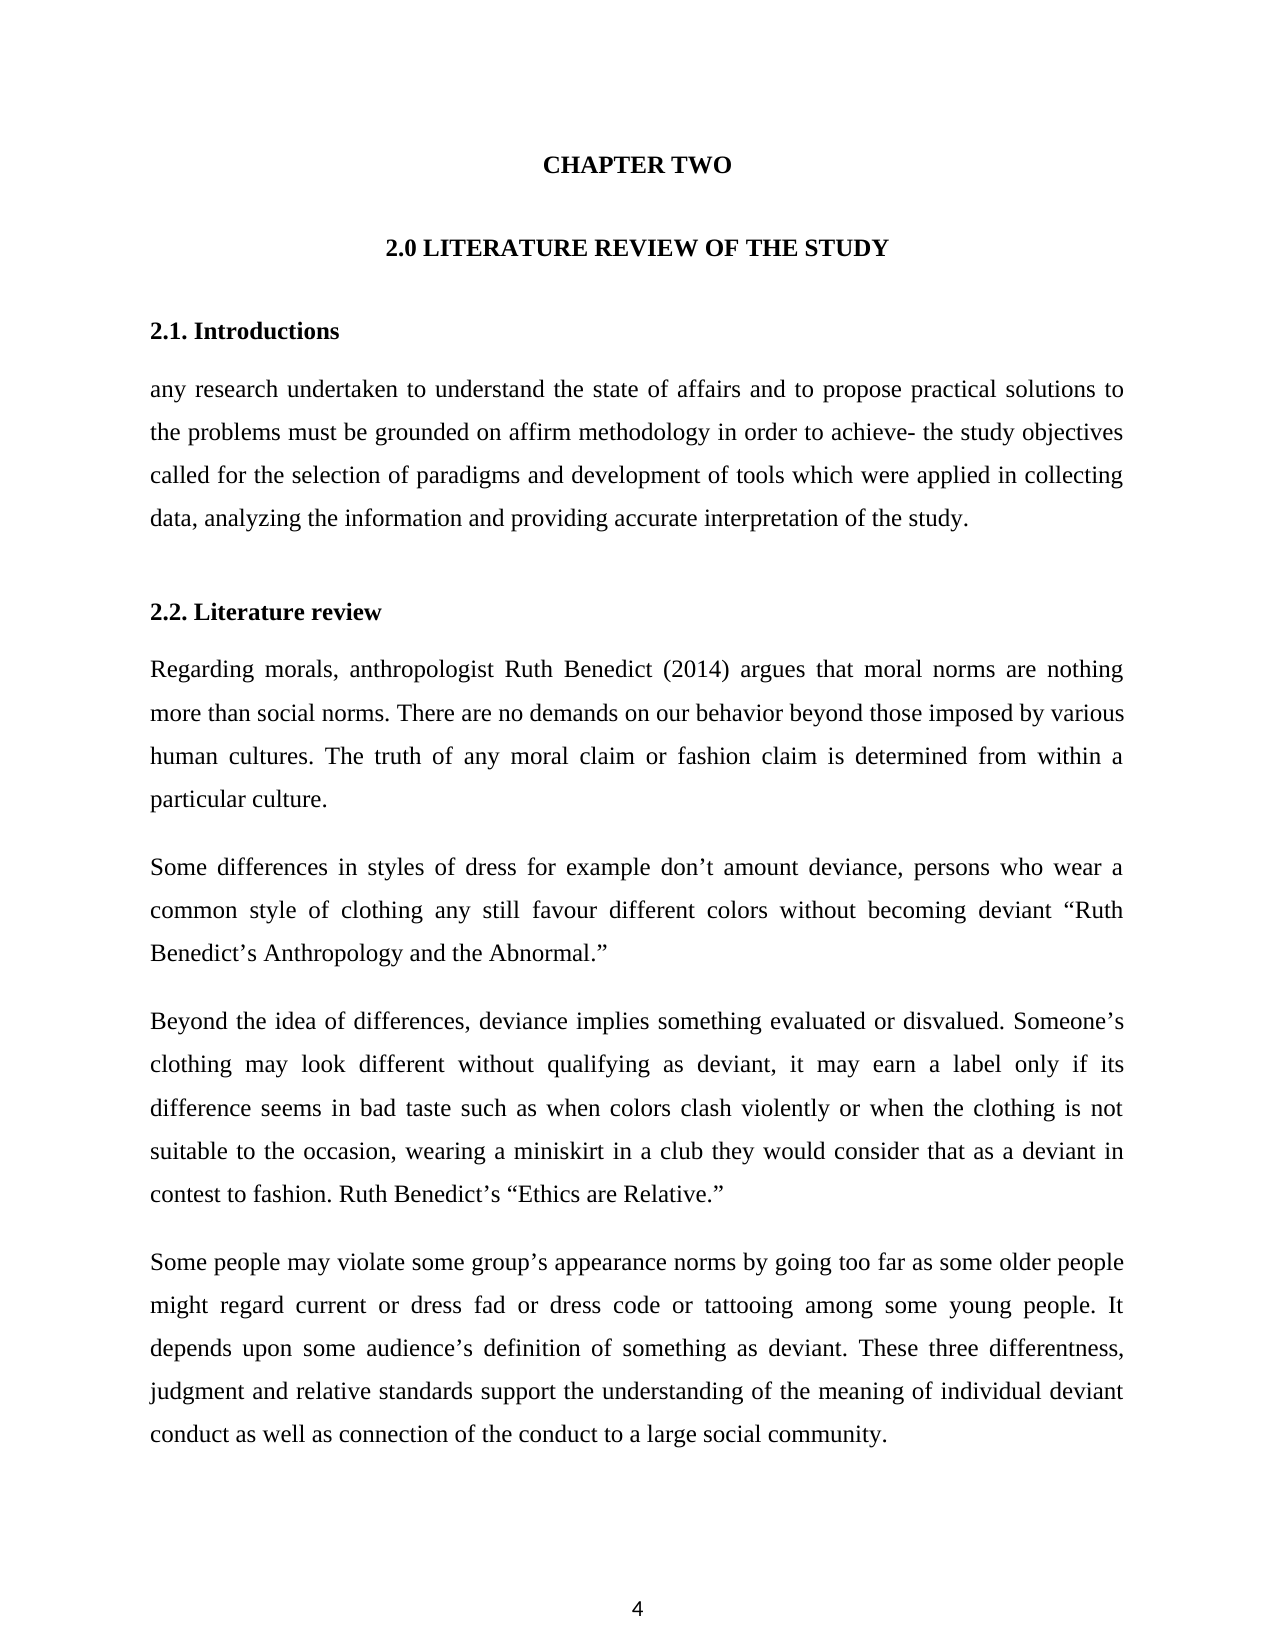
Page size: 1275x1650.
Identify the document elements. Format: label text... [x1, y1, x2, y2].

subtitle CHAPTER TWO [150, 150, 1125, 179]
text Some differences in styles of dress for example don’t amount deviance, persons who wear a common style of clothing any still favour different colors without becoming deviant “Ruth Benedict’s Anthropology and the Abnormal.” [150, 852, 1125, 967]
subtitle 2.2. Literature review [150, 597, 1125, 625]
text any research undertaken to understand the state of affairs and to propose practical solutions to the problems must be grounded on affirm methodology in order to achieve- the study objectives called for the selection of paradigms and development of tools which were applied in collecting data, analyzing the information and providing accurate interpretation of the study. [150, 374, 1125, 532]
subtitle 2.1. Introductions [150, 316, 1125, 345]
subtitle 2.0 LITERATURE REVIEW OF THE STUDY [150, 233, 1125, 262]
text Beyond the idea of differences, deviance implies something evaluated or disvalued. Someone’s clothing may look different without qualifying as deviant, it may earn a label only if its difference seems in bad taste such as when colors clash violently or when the clothing is not suitable to the occasion, wearing a miniskirt in a club they would consider that as a deviant in contest to fashion. Ruth Benedict’s “Ethics are Relative.” [150, 1006, 1125, 1208]
text Some people may violate some group’s appearance norms by going too far as some older people might regard current or dress fad or dress code or tattooing among some young people. It depends upon some audience’s definition of something as deviant. These three differentness, judgment and relative standards support the understanding of the meaning of individual deviant conduct as well as connection of the conduct to a large social community. [150, 1247, 1125, 1448]
text Regarding morals, anthropologist Ruth Benedict (2014) argues that moral norms are nothing more than social norms. There are no demands on our behavior beyond those imposed by various human cultures. The truth of any moral claim or fashion claim is determined from within a particular culture. [150, 654, 1125, 813]
